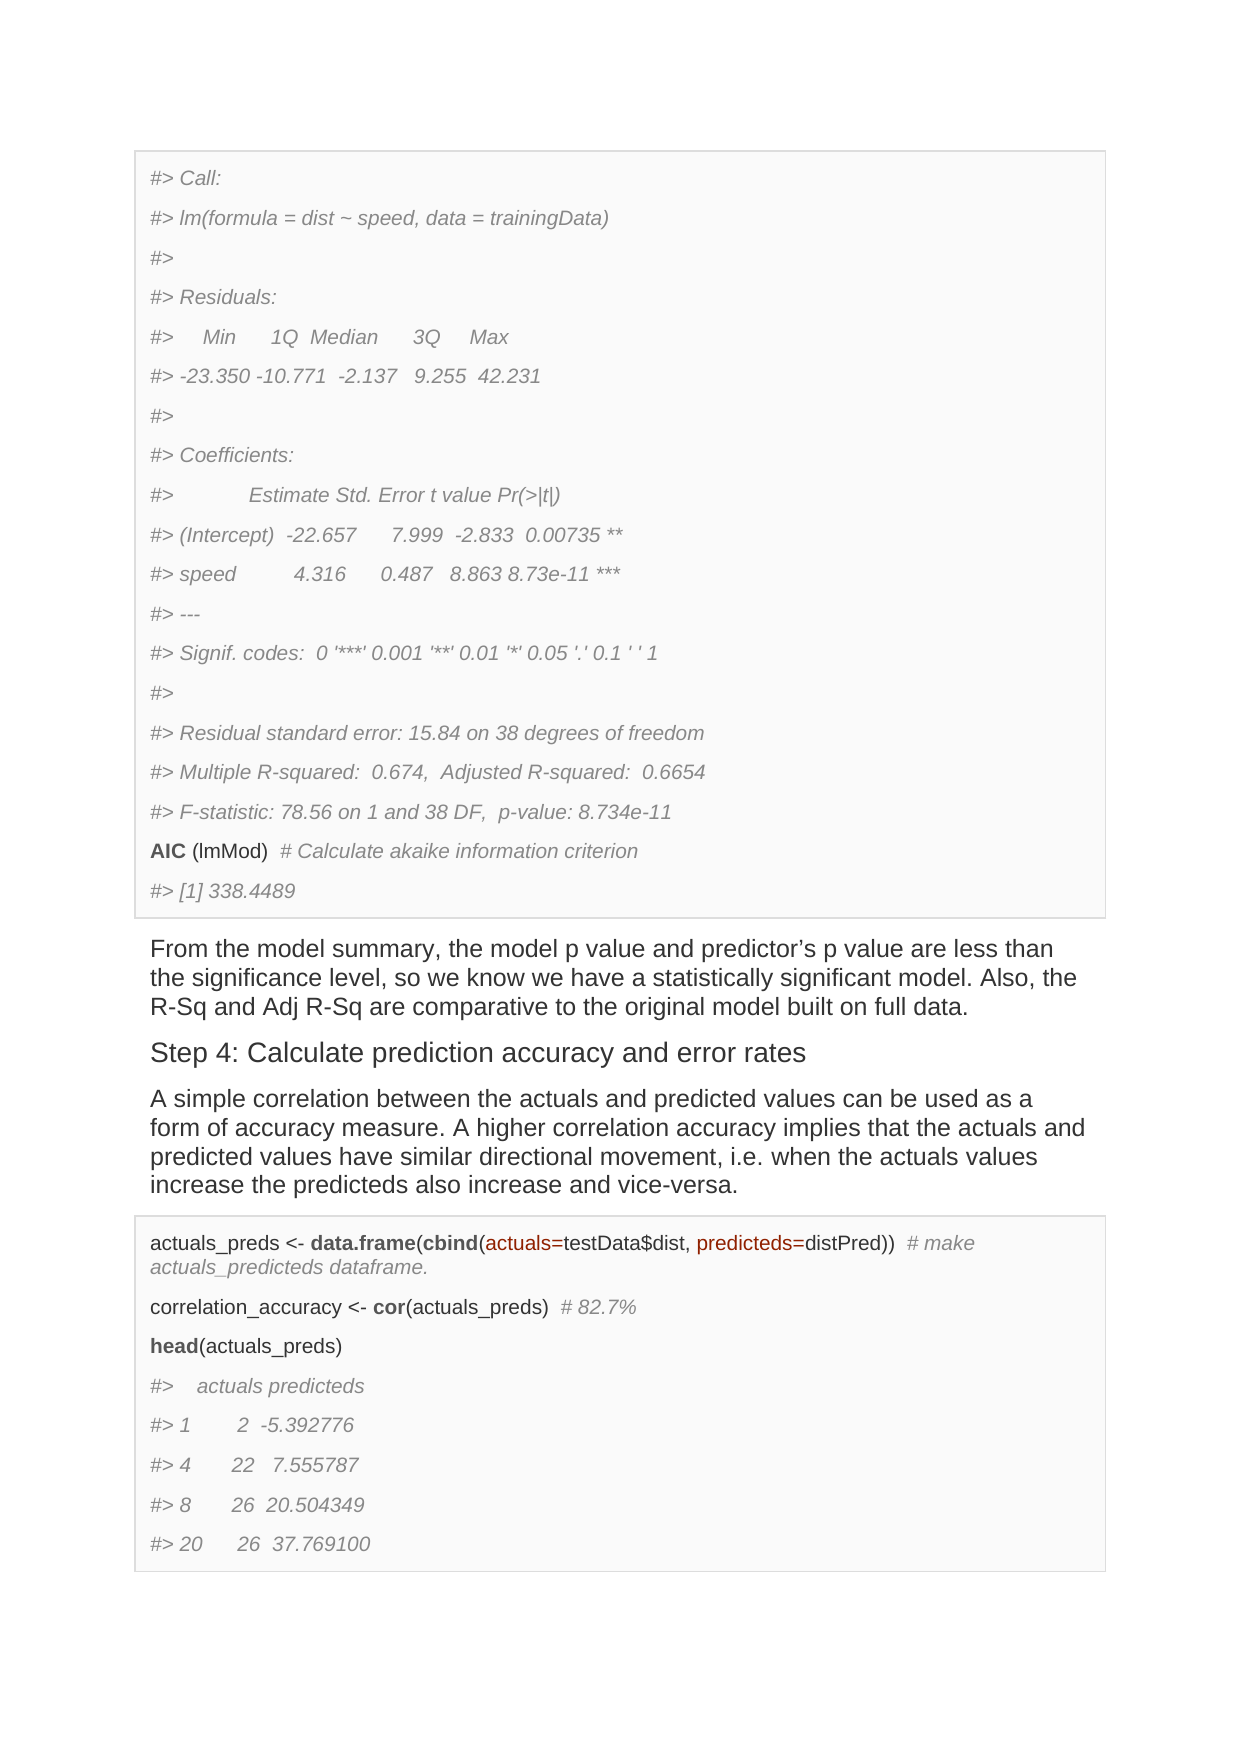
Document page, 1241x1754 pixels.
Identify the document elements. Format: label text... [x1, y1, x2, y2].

text From the model summary, the model p value and predictor’s p value are less than the significance level, so we know we have a statistically significant model. Also, the R-Sq and Adj R-Sq are comparative to the original model built on full data. [150, 934, 1090, 1021]
text #> 8 26 20.504349 [136, 1476, 1105, 1516]
text #> [136, 229, 1105, 269]
text #> [1] 338.4489 [136, 862, 1105, 917]
text Step 4: Calculate prediction accuracy and error rates [150, 1036, 1090, 1069]
text #> Residuals: [136, 269, 1105, 308]
text #> -23.350 -10.771 -2.137 9.255 42.231 [136, 348, 1105, 387]
text #> 20 26 37.769100 [136, 1516, 1105, 1571]
text AIC (lmMod) # Calculate akaike information criterion [136, 823, 1105, 862]
text #> 1 2 -5.392776 [136, 1397, 1105, 1437]
text correlation_accuracy <- cor(actuals_preds) # 82.7% [136, 1278, 1105, 1318]
text #> Coefficients: [136, 427, 1105, 467]
text #> speed 4.316 0.487 8.863 8.73e-11 *** [136, 546, 1105, 585]
text #> Estimate Std. Error t value Pr(>|t|) [136, 467, 1105, 506]
text #> actuals predicteds [136, 1358, 1105, 1397]
text #> [136, 664, 1105, 704]
text head(actuals_preds) [136, 1318, 1105, 1358]
text #> lm(formula = dist ~ speed, data = trainingData) [136, 189, 1105, 229]
text #> Residual standard error: 15.84 on 38 degrees of freedom [136, 704, 1105, 744]
text #> Call: [136, 152, 1105, 189]
text #> Signif. codes: 0 '***' 0.001 '**' 0.01 '*' 0.05 '.' 0.1 ' ' 1 [136, 625, 1105, 664]
text #> 4 22 7.555787 [136, 1437, 1105, 1476]
text actuals_preds <- data.frame(cbind(actuals=testData$dist, predicteds=distPred)) # make actuals_predicteds dataframe. [136, 1217, 1105, 1278]
text #> (Intercept) -22.657 7.999 -2.833 0.00735 ** [136, 506, 1105, 546]
text A simple correlation between the actuals and predicted values can be used as a form of accuracy measure. A higher correlation accuracy implies that the actuals and predicted values have similar directional movement, i.e. when the actuals values increase the predicteds also increase and vice-versa. [150, 1084, 1090, 1199]
text #> Min 1Q Median 3Q Max [136, 308, 1105, 348]
text #> Multiple R-squared: 0.674, Adjusted R-squared: 0.6654 [136, 744, 1105, 783]
text #> F-statistic: 78.56 on 1 and 38 DF, p-value: 8.734e-11 [136, 783, 1105, 823]
text #> --- [136, 585, 1105, 625]
text #> [136, 387, 1105, 427]
